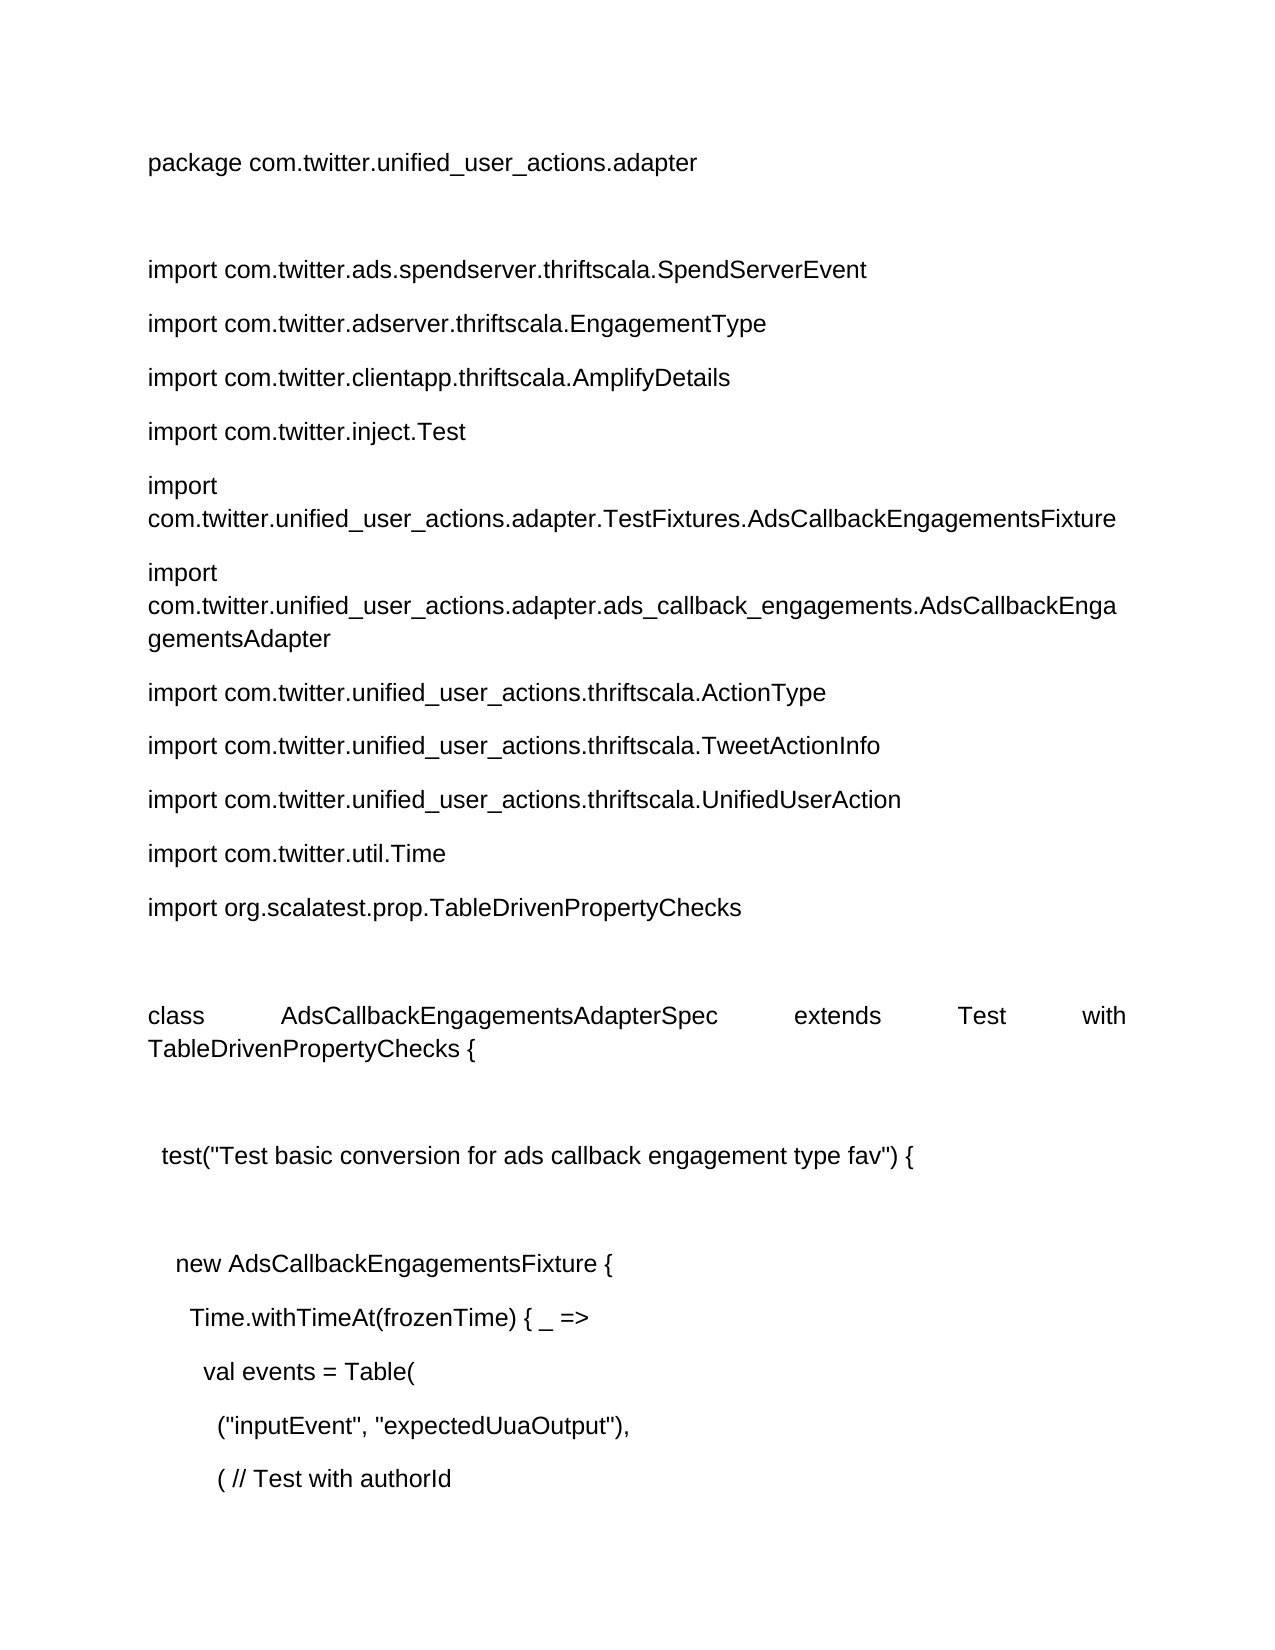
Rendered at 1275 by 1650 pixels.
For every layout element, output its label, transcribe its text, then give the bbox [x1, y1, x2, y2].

text import com.twitter.unified_user_actions.adapter.ads_callback_engagements.AdsCallbackEngagementsAdapter [148, 558, 1127, 652]
text ("inputEvent", "expectedUuaOutput"), [148, 1411, 1127, 1439]
text Time.withTimeAt(frozenTime) { _ => [148, 1303, 1127, 1332]
text import com.twitter.unified_user_actions.adapter.TestFixtures.AdsCallbackEngagementsFixture [148, 471, 1127, 532]
text import com.twitter.unified_user_actions.thriftscala.UnifiedUserAction [148, 785, 1127, 814]
text import org.scalatest.prop.TableDrivenPropertyChecks [148, 893, 1127, 922]
text import com.twitter.unified_user_actions.thriftscala.ActionType [148, 677, 1127, 706]
text import com.twitter.util.Time [148, 839, 1127, 868]
text import com.twitter.ads.spendserver.thriftscala.SpendServerEvent [148, 255, 1127, 284]
text import com.twitter.unified_user_actions.thriftscala.TweetActionInfo [148, 731, 1127, 760]
text import com.twitter.clientapp.thriftscala.AmplifyDetails [148, 363, 1127, 392]
text ( // Test with authorId [148, 1464, 1127, 1493]
text package com.twitter.unified_user_actions.adapter [148, 148, 1127, 176]
text class AdsCallbackEngagementsAdapterSpec extends Test with TableDrivenPropertyChecks { [148, 1001, 1127, 1062]
text import com.twitter.adserver.thriftscala.EngagementType [148, 309, 1127, 338]
text val events = Table( [148, 1357, 1127, 1386]
text new AdsCallbackEngagementsFixture { [148, 1249, 1127, 1278]
text import com.twitter.inject.Test [148, 417, 1127, 446]
text test("Test basic conversion for ads callback engagement type fav") { [148, 1141, 1127, 1170]
